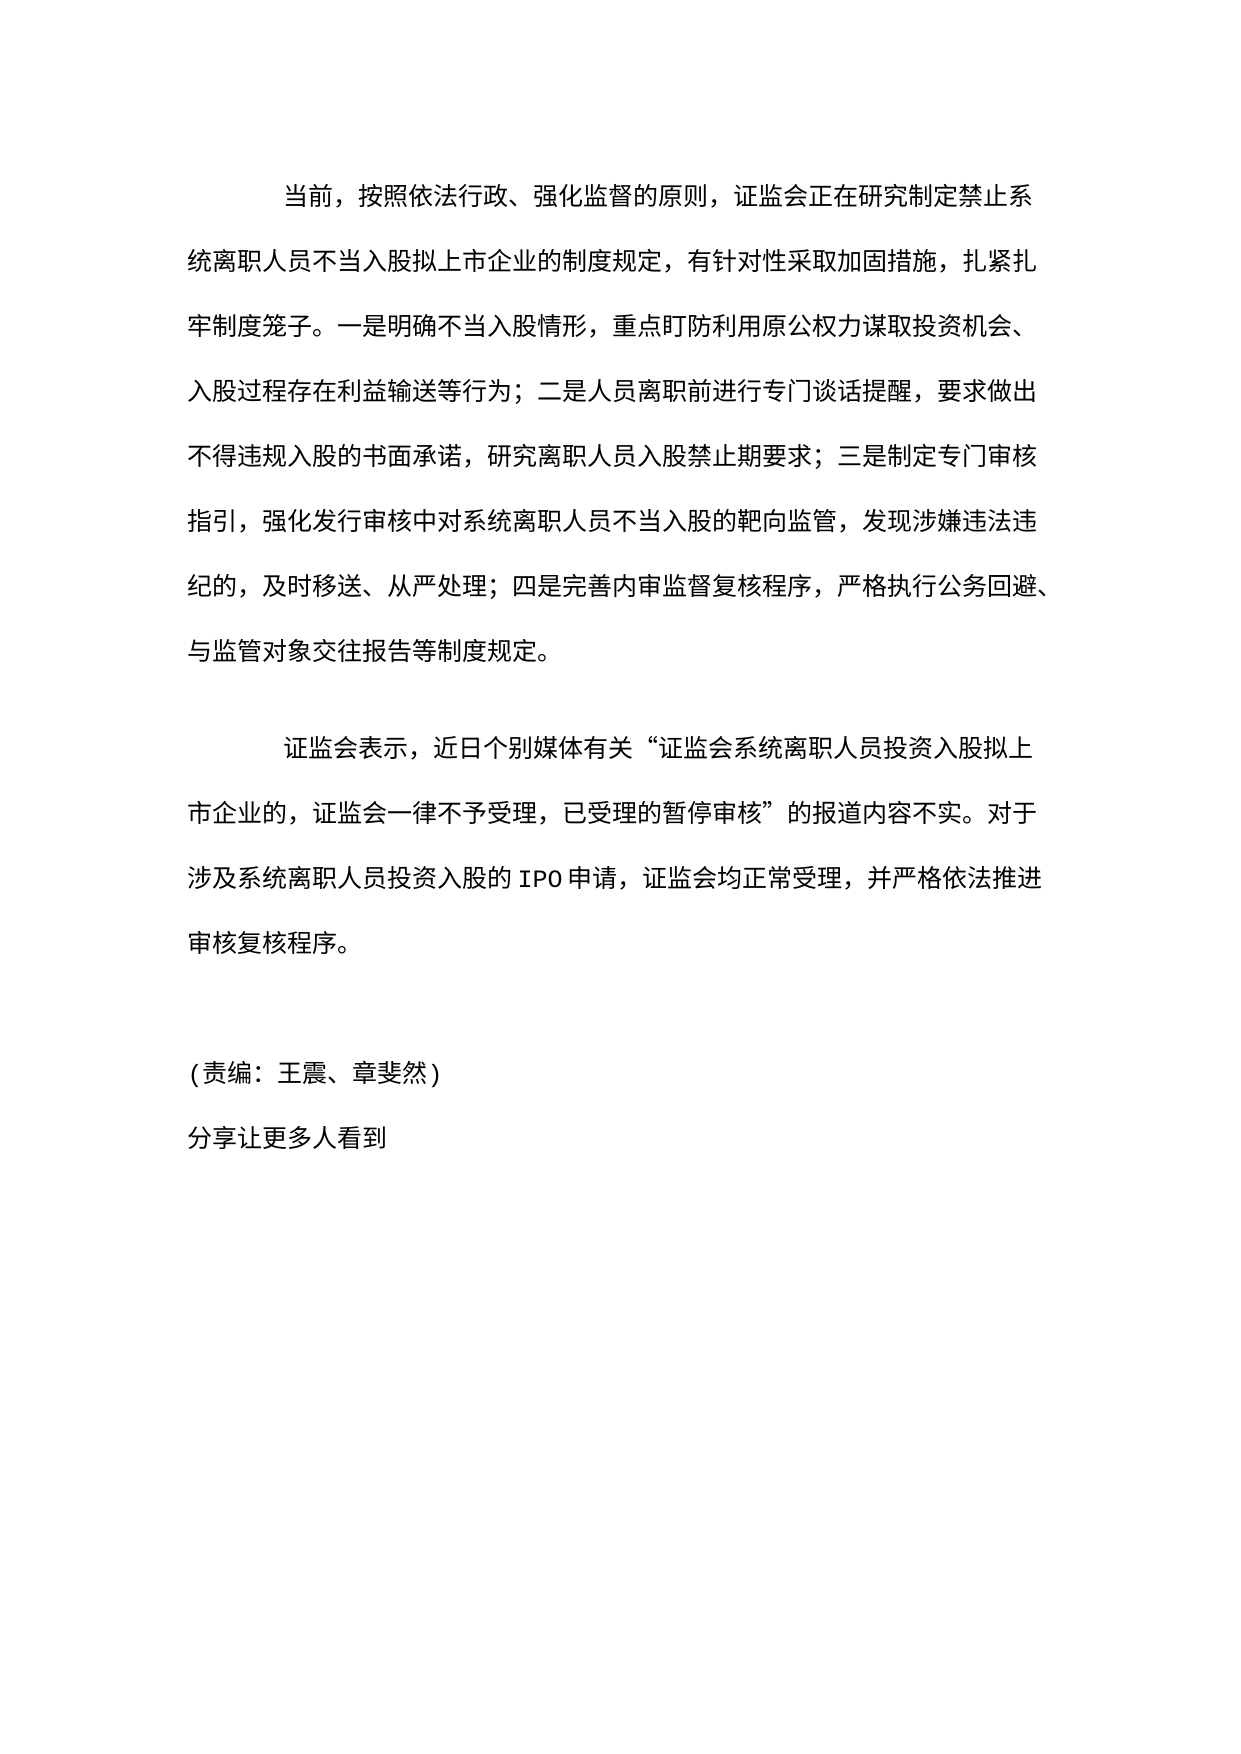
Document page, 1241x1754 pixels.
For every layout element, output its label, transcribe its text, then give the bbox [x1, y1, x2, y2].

text (责编：王震、章斐然) [187, 1039, 1053, 1104]
text 证监会表示，近日个别媒体有关“证监会系统离职人员投资入股拟上市企业的，证监会一律不予受理，已受理的暂停审核”的报道内容不实。对于涉及系统离职人员投资入股的IPO申请，证监会均正常受理，并严格依法推进审核复核程序。 [187, 714, 1053, 974]
text 当前，按照依法行政、强化监督的原则，证监会正在研究制定禁止系统离职人员不当入股拟上市企业的制度规定，有针对性采取加固措施，扎紧扎牢制度笼子。一是明确不当入股情形，重点盯防利用原公权力谋取投资机会、入股过程存在利益输送等行为；二是人员离职前进行专门谈话提醒，要求做出不得违规入股的书面承诺，研究离职人员入股禁止期要求；三是制定专门审核指引，强化发行审核中对系统离职人员不当入股的靶向监管，发现涉嫌违法违纪的，及时移送、从严处理；四是完善内审监督复核程序，严格执行公务回避、与监管对象交往报告等制度规定。 [187, 162, 1053, 682]
text 分享让更多人看到 [187, 1104, 1053, 1169]
